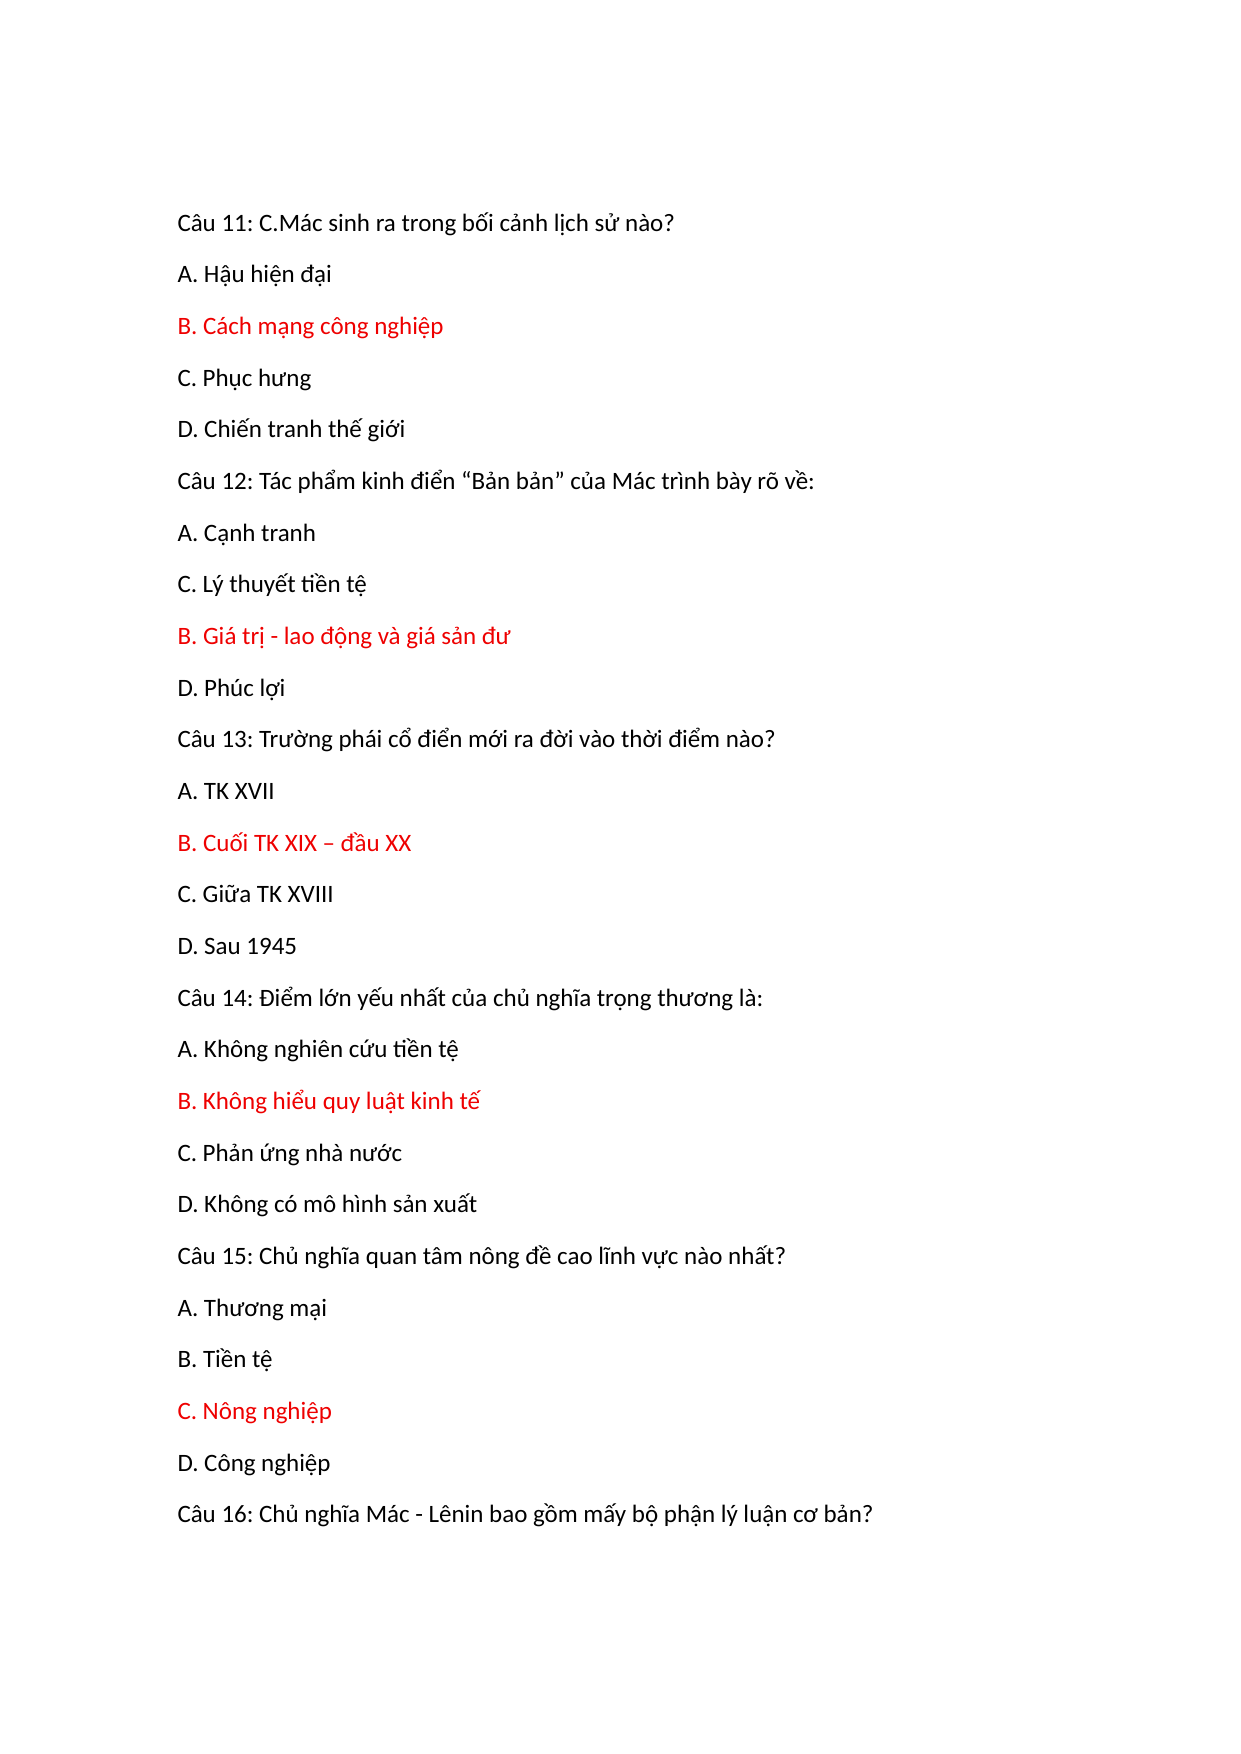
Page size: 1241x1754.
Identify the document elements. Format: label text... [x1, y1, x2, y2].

text D. Phúc lợi [177, 672, 1063, 702]
text B. Cuối TK XIX – đầu XX [177, 827, 1063, 857]
text A. TK XVII [177, 775, 1063, 806]
text Câu 12: Tác phẩm kinh điển “Bản bản” của Mác trình bày rõ về: [177, 465, 1063, 496]
text B. Không hiểu quy luật kinh tế [177, 1085, 1063, 1116]
text D. Chiến tranh thế giới [177, 413, 1063, 444]
text Câu 16: Chủ nghĩa Mác - Lênin bao gồm mấy bộ phận lý luận cơ bản? [177, 1498, 1063, 1529]
text Câu 15: Chủ nghĩa quan tâm nông đề cao lĩnh vực nào nhất? [177, 1240, 1063, 1271]
text C. Phục hưng [177, 362, 1063, 392]
text D. Công nghiệp [177, 1447, 1063, 1477]
text A. Cạnh tranh [177, 517, 1063, 547]
text C. Giữa TK XVIII [177, 878, 1063, 909]
text A. Thương mại [177, 1292, 1063, 1322]
text C. Lý thuyết tiền tệ [177, 568, 1063, 599]
text B. Giá trị - lao động và giá sản đư [177, 620, 1063, 651]
text A. Hậu hiện đại [177, 258, 1063, 289]
text Câu 11: C.Mác sinh ra trong bối cảnh lịch sử nào? [177, 207, 1063, 237]
text Câu 13: Trường phái cổ điển mới ra đời vào thời điểm nào? [177, 723, 1063, 754]
text C. Phản ứng nhà nước [177, 1137, 1063, 1167]
text A. Không nghiên cứu tiền tệ [177, 1033, 1063, 1064]
text B. Tiền tệ [177, 1343, 1063, 1374]
text D. Sau 1945 [177, 930, 1063, 961]
text C. Nông nghiệp [177, 1395, 1063, 1426]
text Câu 14: Điểm lớn yếu nhất của chủ nghĩa trọng thương là: [177, 982, 1063, 1012]
text D. Không có mô hình sản xuất [177, 1188, 1063, 1219]
text B. Cách mạng công nghiệp [177, 310, 1063, 341]
